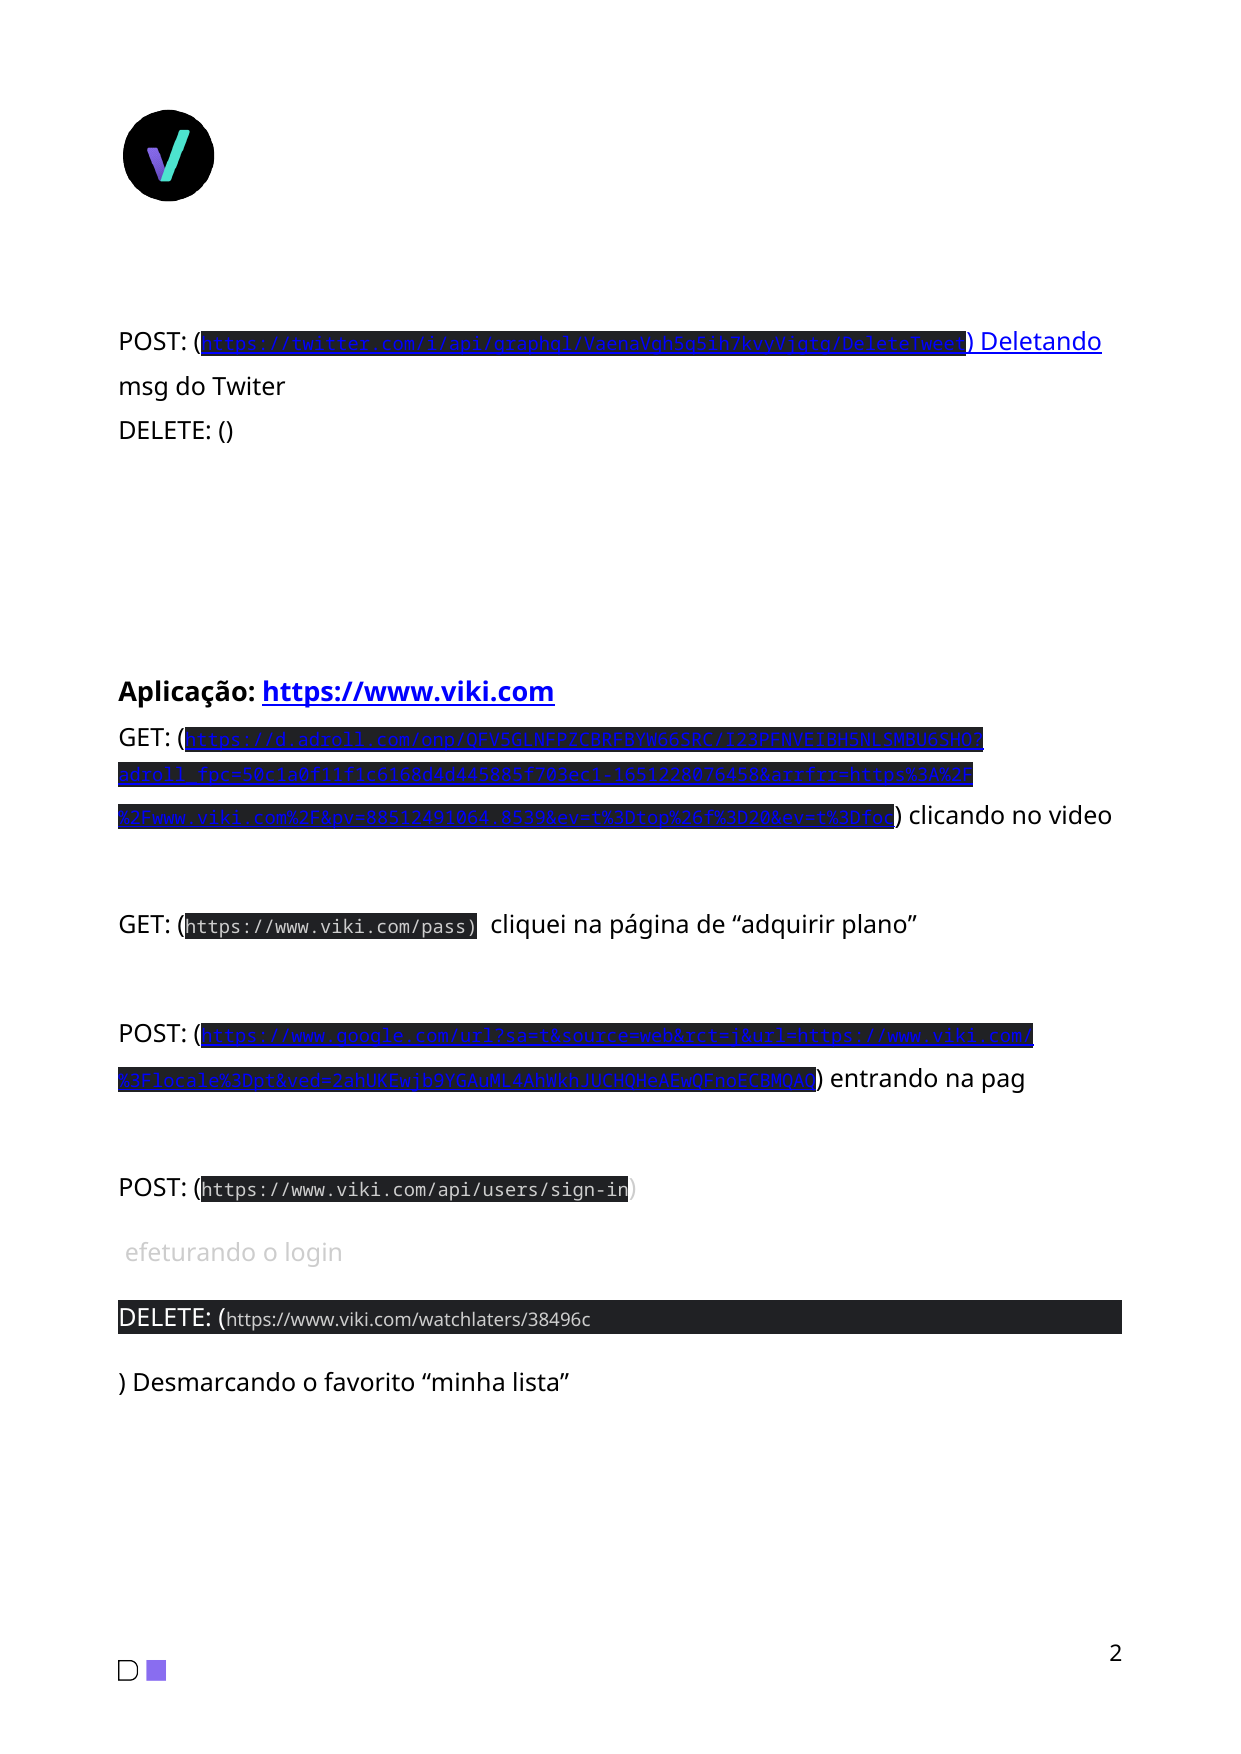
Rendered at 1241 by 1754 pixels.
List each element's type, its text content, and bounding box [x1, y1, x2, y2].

text ) Desmarcando o favorito “minha lista” [118, 1365, 1122, 1399]
picture [118, 1655, 167, 1687]
text efeturando o login [118, 1235, 1122, 1269]
text Aplicação: https://www.viki.com GET: (https://d.adroll.com/onp/QFV5GLNFPZCBRFBYW66SRC/I23PFNVEIBH5NLSMBU6SHO?adroll_fpc=50c1a0f11f1c6168d4d445885f703ec1-1651228076458&arrfrr=https%3A%2F%2Fwww.viki.com%2F&pv=88512491064.8539&ev=t%3Dtop%26f%3D20&ev=t%3Dfoc) clicando no video [118, 673, 1122, 831]
text POST: (https://www.google.com/url?sa=t&source=web&rct=j&url=https://www.viki.com/%3Flocale%3Dpt&ved=2ahUKEwjb9YGAuML4AhWkhJUCHQHeAEwQFnoECBMQAQ) entrando na pag [118, 972, 1122, 1094]
text GET: (https://www.viki.com/pass) cliquei na página de “adquirir plano” [118, 862, 1122, 941]
picture [107, 96, 228, 215]
text DELETE: (https://www.viki.com/watchlaters/38496c [118, 1300, 1122, 1334]
text POST: (https://www.viki.com/api/users/sign-in) [118, 1125, 1122, 1204]
